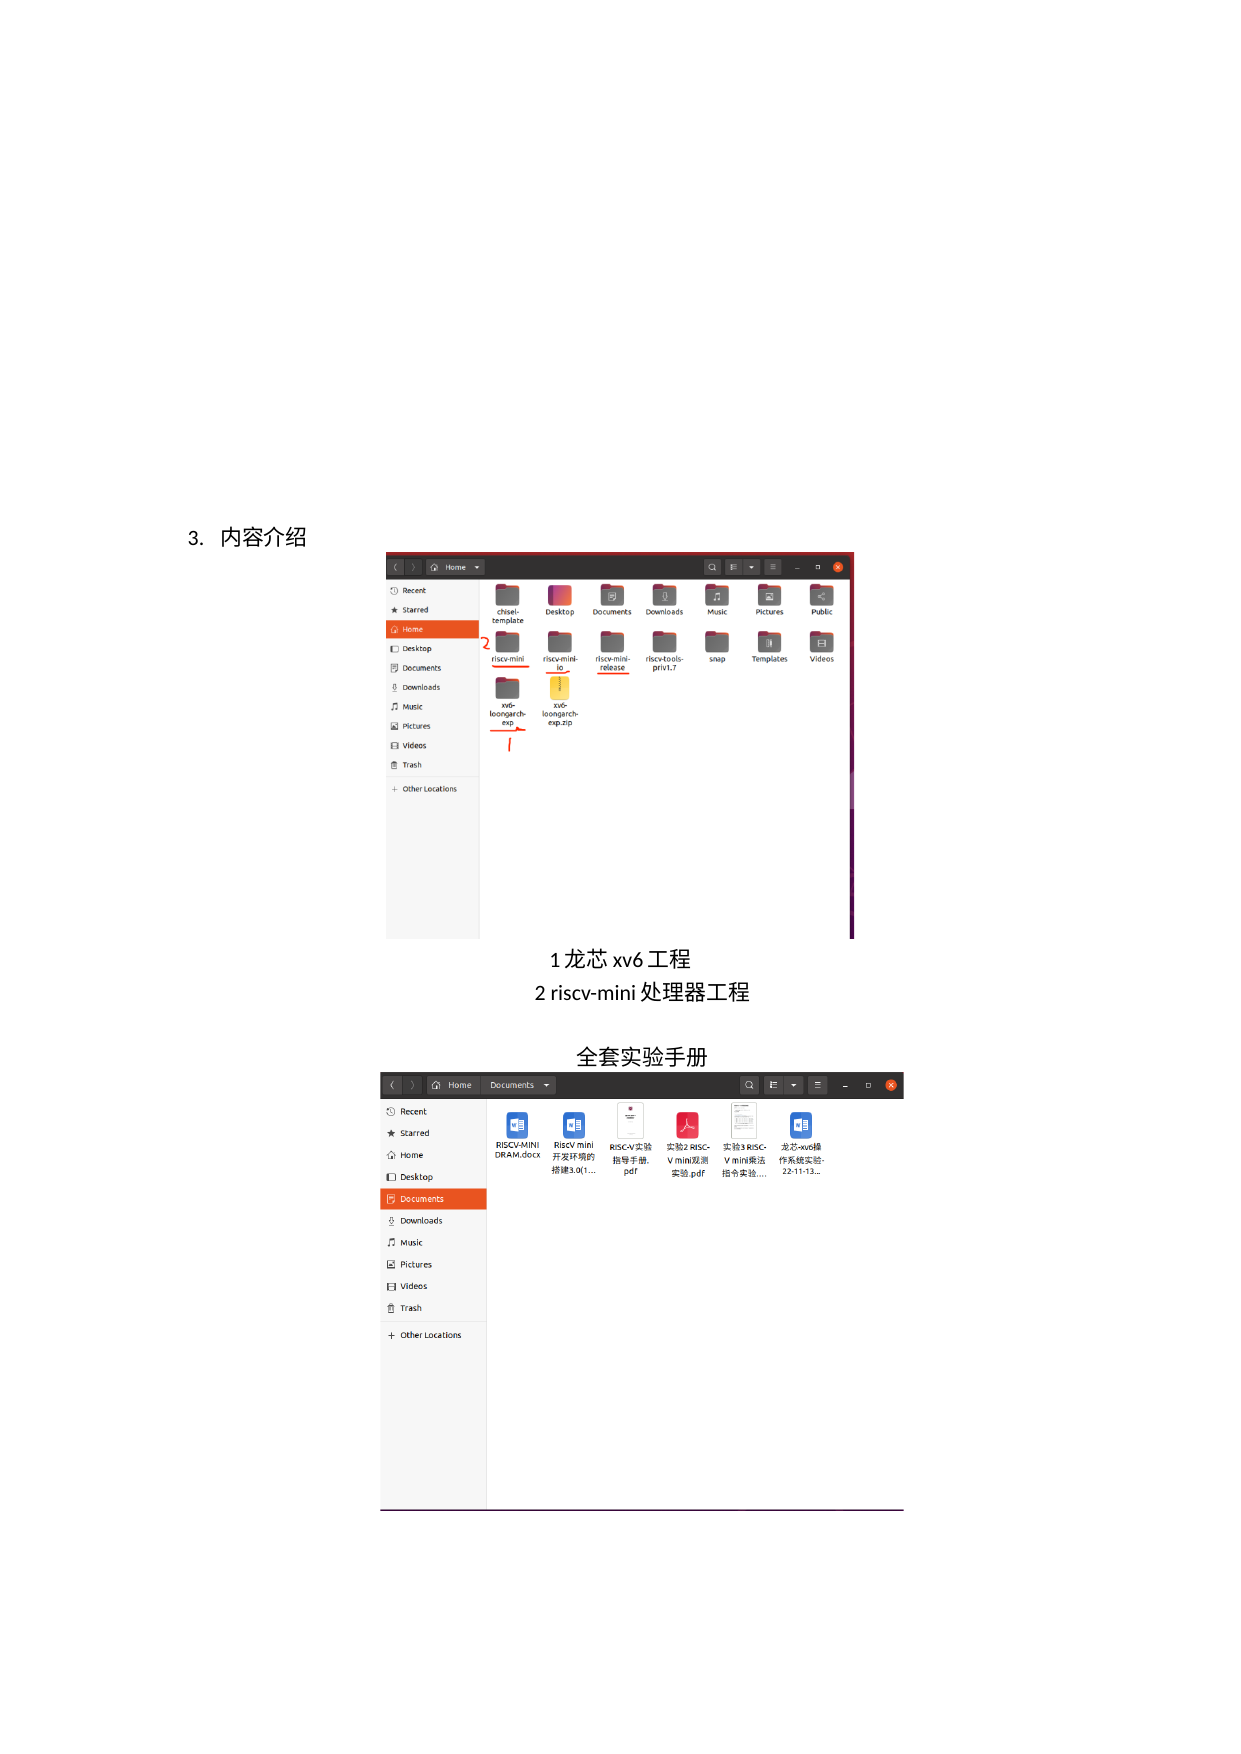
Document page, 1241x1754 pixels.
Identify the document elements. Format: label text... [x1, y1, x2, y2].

picture [380, 1072, 904, 1511]
text 全套实验手册 [187, 1039, 1053, 1072]
text 1龙芯xv6工程 [187, 942, 1053, 974]
text 2 riscv-mini处理器工程 [187, 974, 1053, 1007]
list 内容介绍 [187, 519, 1053, 552]
picture [386, 552, 855, 939]
